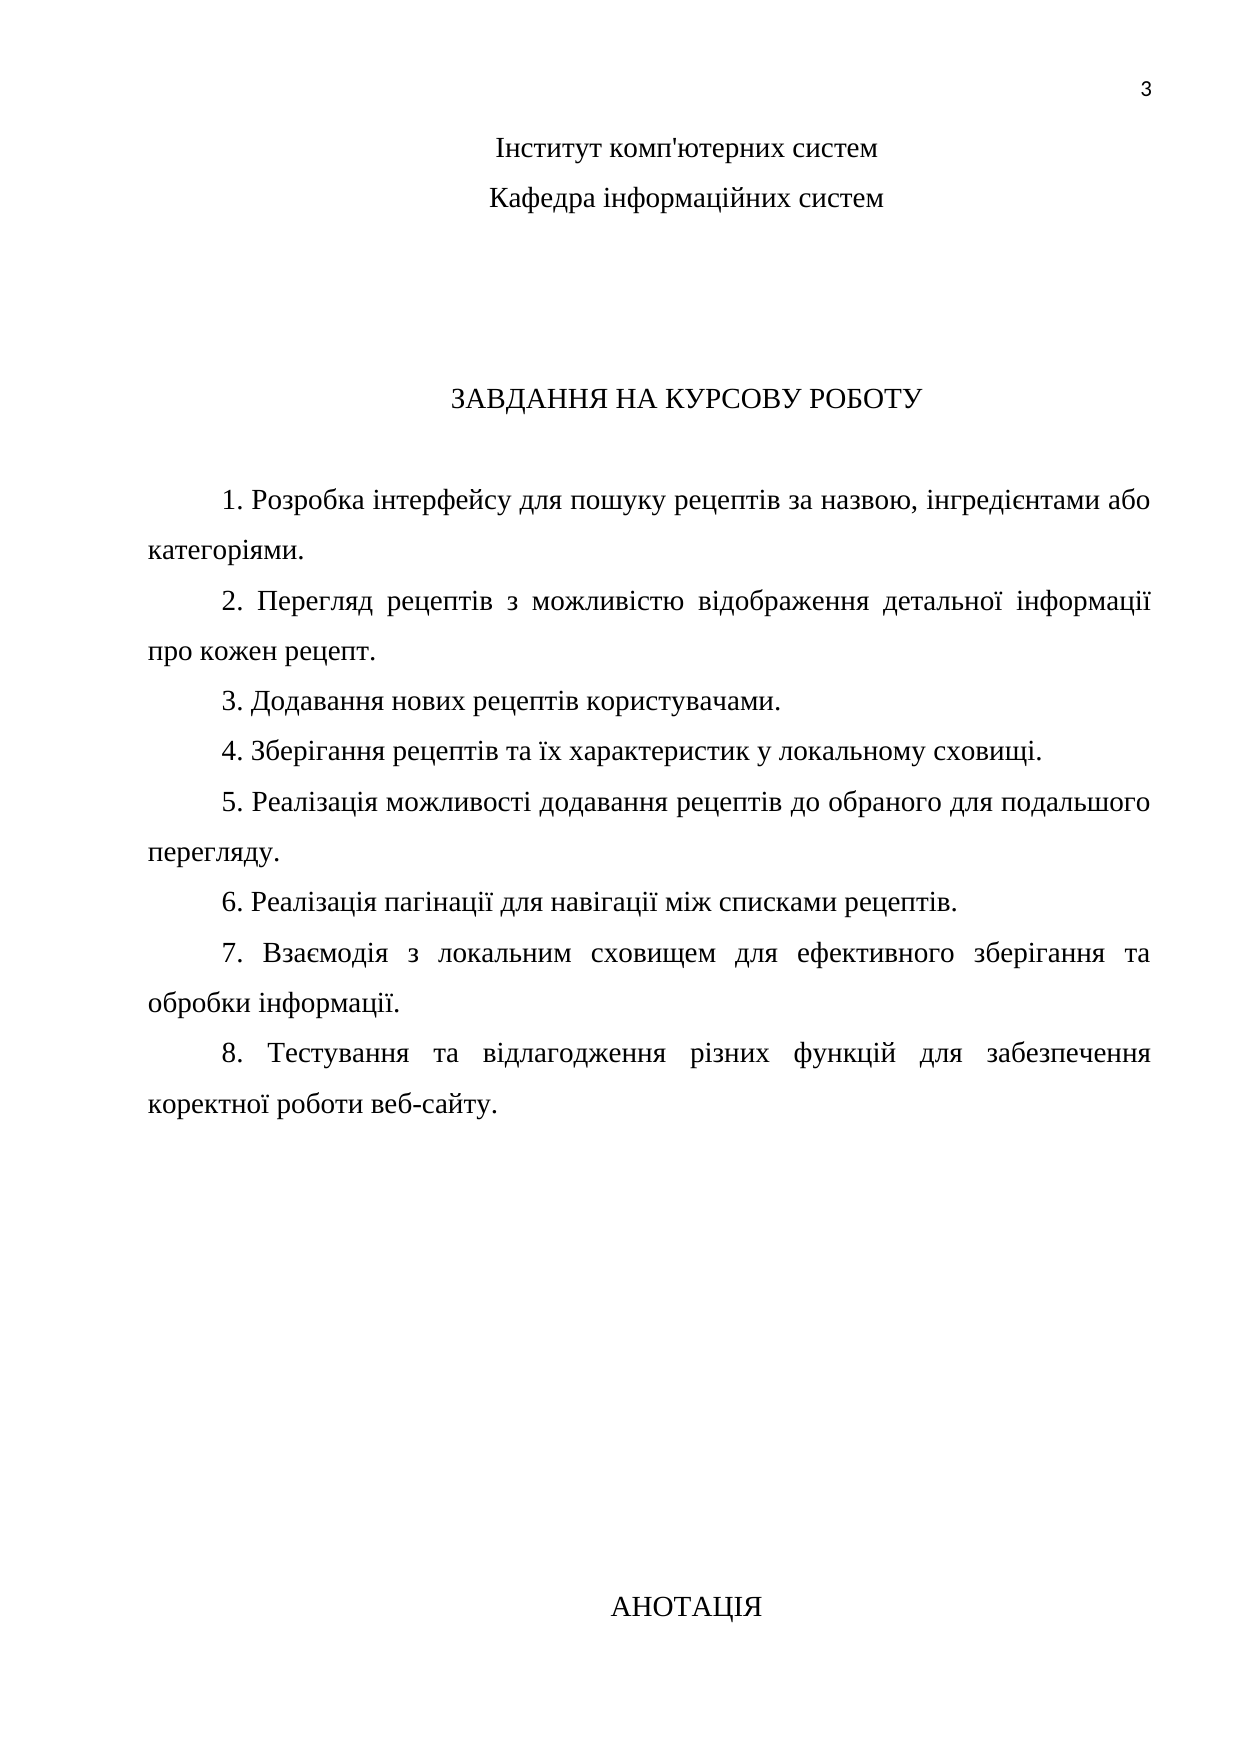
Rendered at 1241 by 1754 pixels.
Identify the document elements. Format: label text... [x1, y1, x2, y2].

text 5. Реалізація можливості додавання рецептів до обраного для подальшого перегляду. [148, 784, 1152, 868]
text Кафедра інформаційних систем [148, 180, 1152, 214]
text АНОТАЦІЯ [148, 1589, 1152, 1622]
text ЗАВДАННЯ НА КУРСОВУ РОБОТУ [148, 381, 1152, 415]
text 7. Взаємодія з локальним сховищем для ефективного зберігання та обробки інформації. [148, 935, 1152, 1019]
text 6. Реалізація пагінації для навігації між списками рецептів. [148, 884, 1152, 918]
text 8. Тестування та відлагодження різних функцій для забезпечення коректної роботи веб-сайту. [148, 1035, 1152, 1119]
text 1. Розробка інтерфейсу для пошуку рецептів за назвою, інгредієнтами або категоріями. [148, 482, 1152, 566]
text 2. Перегляд рецептів з можливістю відображення детальної інформації про кожен рецепт. [148, 583, 1152, 666]
text 3. Додавання нових рецептів користувачами. [148, 683, 1152, 717]
text Інститут комп'ютерних систем [148, 130, 1152, 163]
text 4. Зберігання рецептів та їх характеристик у локальному сховищі. [148, 733, 1152, 767]
